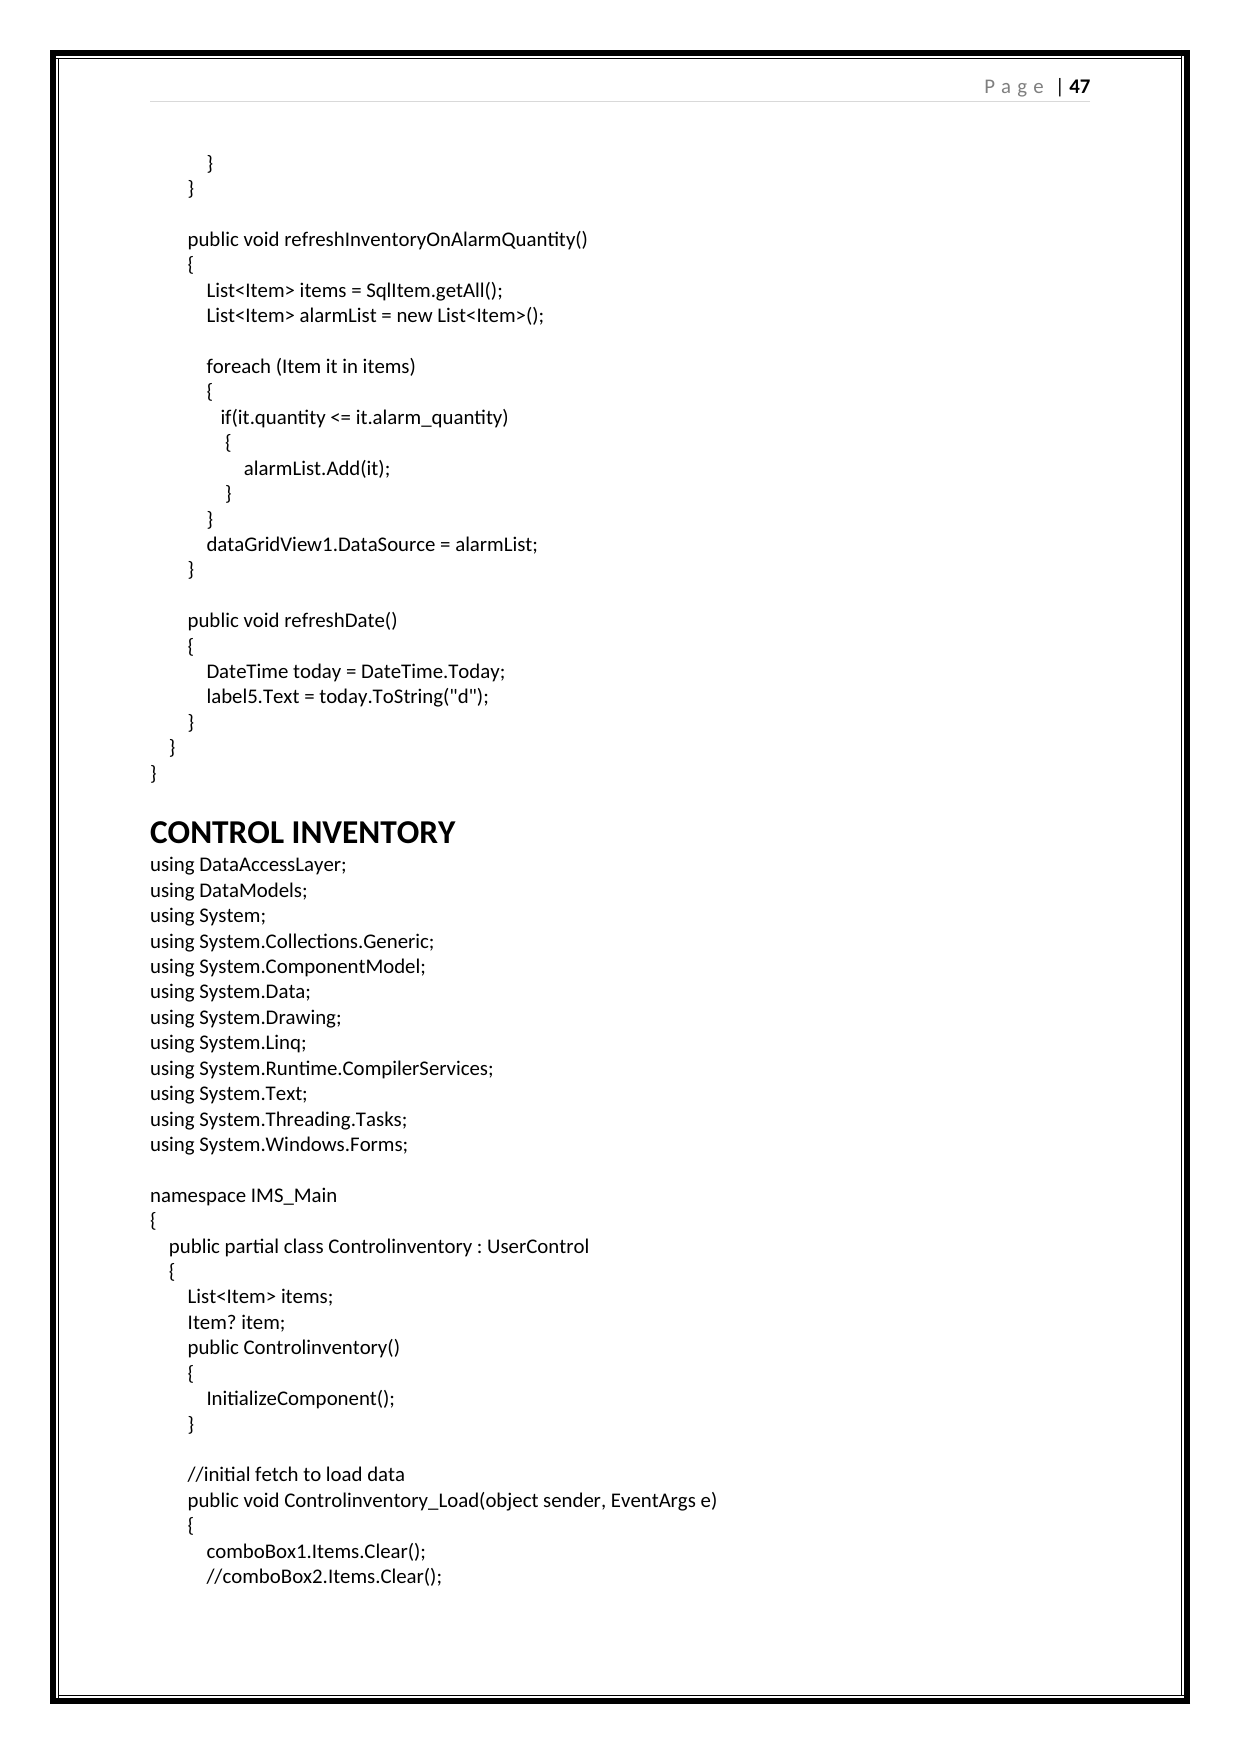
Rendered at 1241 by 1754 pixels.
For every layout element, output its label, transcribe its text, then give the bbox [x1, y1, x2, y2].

text { [150, 1512, 1090, 1538]
text { [150, 633, 1090, 658]
text List<Item> items = SqlItem.getAll(); [150, 277, 1090, 302]
text public void Controlinventory_Load(object sender, EventArgs e) [150, 1487, 1090, 1512]
text } [150, 506, 1090, 531]
text namespace IMS_Main [150, 1182, 1090, 1207]
text List<Item> items; [150, 1284, 1090, 1309]
text //initial fetch to load data [150, 1462, 1090, 1487]
text comboBox1.Items.Clear(); [150, 1538, 1090, 1563]
text } [150, 150, 1090, 175]
text label5.Text = today.ToString("d"); [150, 684, 1090, 709]
text { [150, 1258, 1090, 1284]
text using System.Collections.Generic; [150, 928, 1090, 953]
text using System.ComponentModel; [150, 953, 1090, 979]
text } [150, 734, 1090, 760]
text } [150, 709, 1090, 734]
text public void refreshDate() [150, 607, 1090, 633]
text { [150, 379, 1090, 404]
text if(it.quantity <= it.alarm_quantity) [150, 404, 1090, 429]
text using System.Linq; [150, 1029, 1090, 1055]
text } [150, 1411, 1090, 1436]
text CONTROL INVENTORY [150, 811, 1090, 852]
text using System.Drawing; [150, 1004, 1090, 1029]
text dataGridView1.DataSource = alarmList; [150, 531, 1090, 557]
text DateTime today = DateTime.Today; [150, 658, 1090, 684]
text using DataAccessLayer; [150, 852, 1090, 877]
text { [150, 1207, 1090, 1233]
text public partial class Controlinventory : UserControl [150, 1233, 1090, 1258]
text { [150, 252, 1090, 277]
text } [150, 175, 1090, 201]
text { [150, 429, 1090, 455]
text using DataModels; [150, 877, 1090, 902]
text using System.Data; [150, 979, 1090, 1004]
text public Controlinventory() [150, 1334, 1090, 1360]
text InitializeComponent(); [150, 1385, 1090, 1411]
text using System.Windows.Forms; [150, 1131, 1090, 1157]
text public void refreshInventoryOnAlarmQuantity() [150, 226, 1090, 252]
text using System.Runtime.CompilerServices; [150, 1055, 1090, 1080]
text } [150, 760, 1090, 785]
text { [150, 1360, 1090, 1385]
text //comboBox2.Items.Clear(); [150, 1563, 1090, 1589]
text List<Item> alarmList = new List<Item>(); [150, 302, 1090, 328]
text alarmList.Add(it); [150, 455, 1090, 480]
text using System; [150, 902, 1090, 928]
text using System.Text; [150, 1080, 1090, 1106]
text foreach (Item it in items) [150, 353, 1090, 379]
text using System.Threading.Tasks; [150, 1106, 1090, 1131]
text } [150, 557, 1090, 582]
text } [150, 480, 1090, 506]
text Item? item; [150, 1309, 1090, 1334]
